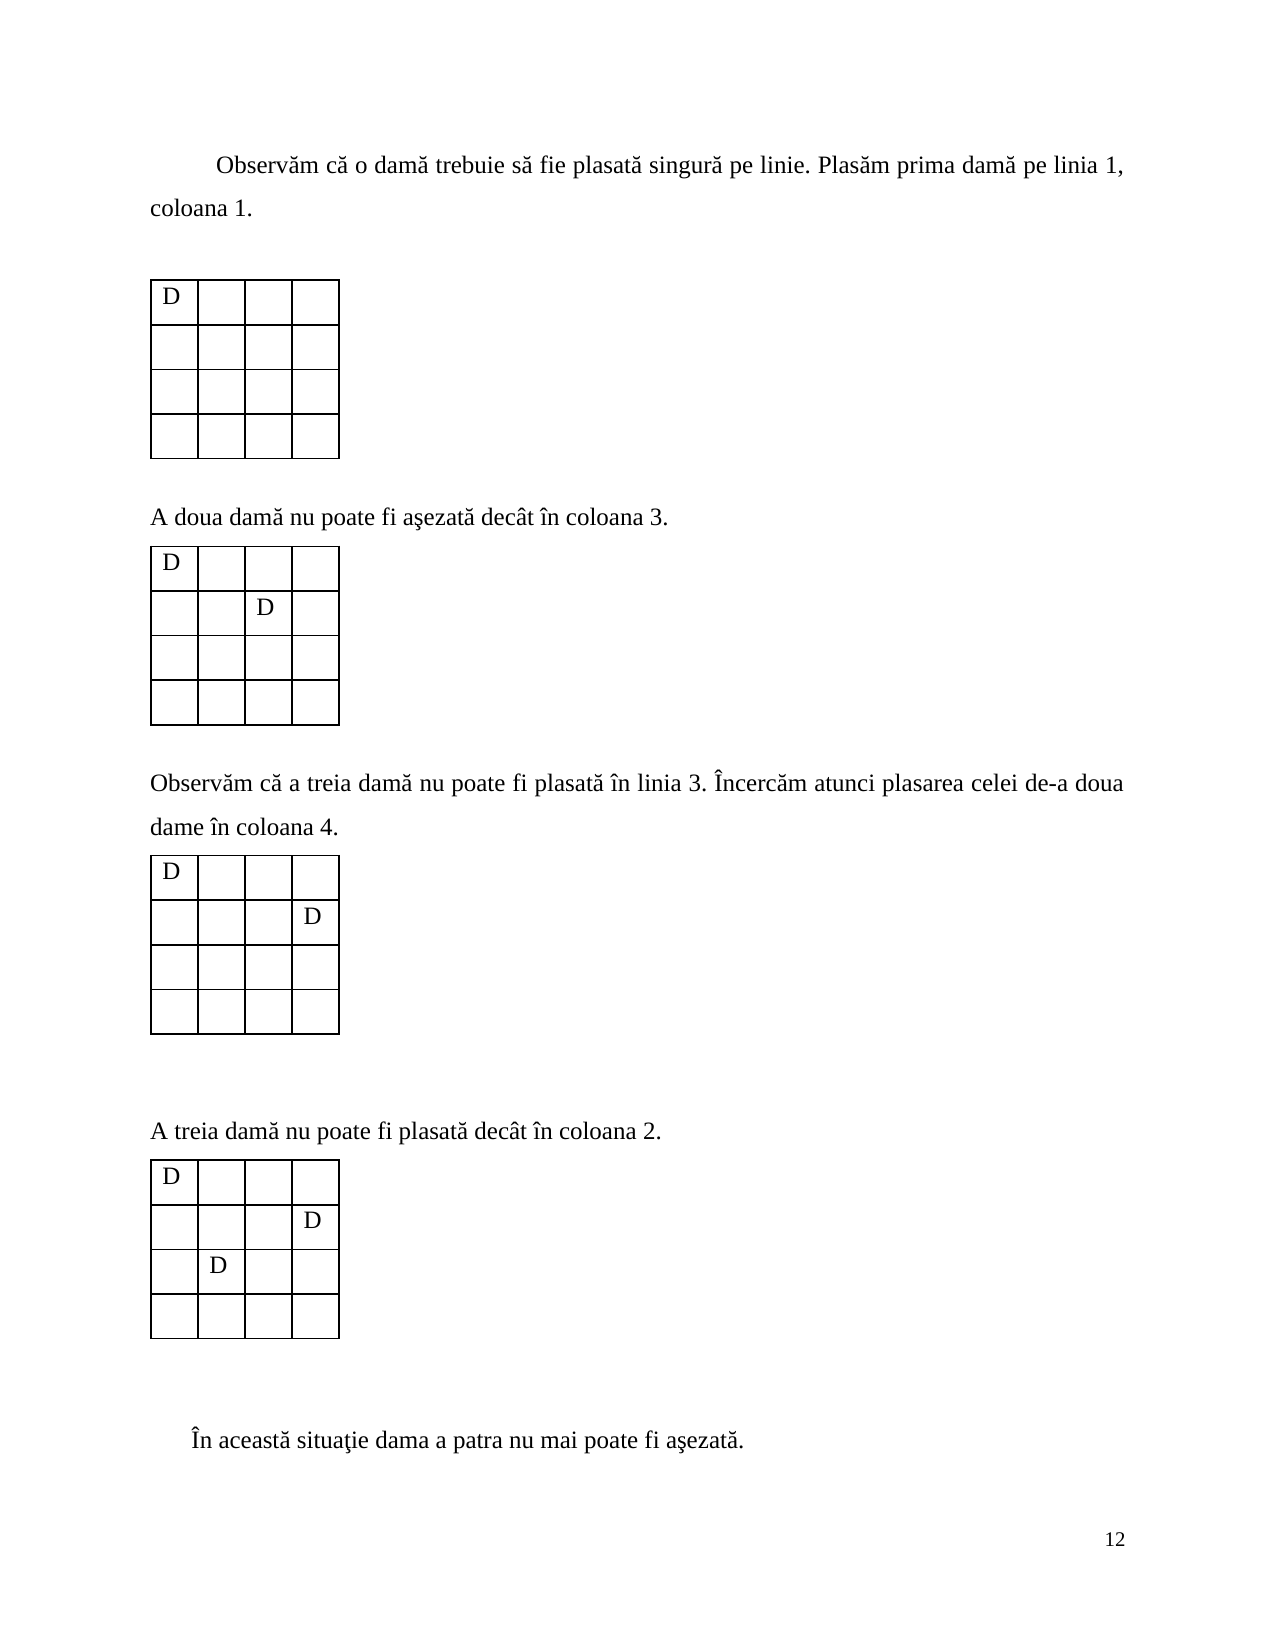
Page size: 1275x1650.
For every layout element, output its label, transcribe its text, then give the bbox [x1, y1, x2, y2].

table_cell [246, 901, 291, 944]
table_cell [293, 681, 338, 724]
table_cell [199, 1206, 244, 1248]
table_header D [152, 547, 197, 590]
table_header [199, 547, 244, 590]
table_cell [293, 592, 338, 635]
table_cell D [293, 1206, 338, 1248]
table_header D [152, 856, 197, 899]
table_cell [246, 1206, 291, 1248]
table_cell [246, 326, 291, 368]
table_header [293, 856, 338, 899]
table_cell [293, 415, 338, 458]
table_cell [152, 636, 197, 679]
table_cell [152, 946, 197, 988]
table_header D [152, 281, 197, 324]
table_cell [152, 901, 197, 944]
table_cell [293, 370, 338, 413]
table_cell [199, 946, 244, 988]
table_cell [246, 415, 291, 458]
table_cell [293, 990, 338, 1033]
table_header [293, 281, 338, 324]
table_header D [152, 1161, 197, 1204]
table_cell [199, 370, 244, 413]
text Observăm că o damă trebuie să fie plasată singură pe linie. Plasăm prima damă pe linia 1, coloana 1. [150, 150, 1125, 222]
table_cell [246, 946, 291, 988]
table_header [246, 1161, 291, 1204]
table_cell [199, 415, 244, 458]
table_header [199, 281, 244, 324]
table_cell [199, 990, 244, 1033]
table_cell [152, 1250, 197, 1293]
table_cell [152, 415, 197, 458]
text Observăm că a treia damă nu poate fi plasată în linia 3. Încercăm atunci plasarea celei de-a doua dame în coloana 4. [150, 768, 1125, 840]
table_cell [199, 326, 244, 368]
table_cell [293, 636, 338, 679]
table_header [199, 1161, 244, 1204]
table_cell D [199, 1250, 244, 1293]
table_cell [152, 1295, 197, 1338]
text A treia damă nu poate fi plasată decât în coloana 2. [150, 1116, 1125, 1145]
table_cell [293, 1250, 338, 1293]
table_header [246, 281, 291, 324]
table_cell [152, 1206, 197, 1248]
table_cell [293, 1295, 338, 1338]
table_cell [199, 592, 244, 635]
table_cell [152, 990, 197, 1033]
table_cell [152, 370, 197, 413]
table_cell [246, 990, 291, 1033]
table_cell [152, 326, 197, 368]
table_cell [246, 1295, 291, 1338]
table_cell [246, 1250, 291, 1293]
table_cell [199, 636, 244, 679]
table_cell [293, 326, 338, 368]
table_cell [246, 681, 291, 724]
table_cell [199, 901, 244, 944]
text În această situaţie dama a patra nu mai poate fi aşezată. [150, 1426, 1125, 1454]
table_cell [293, 946, 338, 988]
table_cell D [293, 901, 338, 944]
table_header [246, 547, 291, 590]
table_cell [152, 681, 197, 724]
table_header [293, 1161, 338, 1204]
table_cell [246, 636, 291, 679]
table_header [246, 856, 291, 899]
table_cell [199, 1295, 244, 1338]
text A doua damă nu poate fi aşezată decât în coloana 3. [150, 502, 1125, 531]
table_cell [152, 592, 197, 635]
table_cell D [246, 592, 291, 635]
table_cell [199, 681, 244, 724]
table_header [199, 856, 244, 899]
table_cell [246, 370, 291, 413]
table_header [293, 547, 338, 590]
